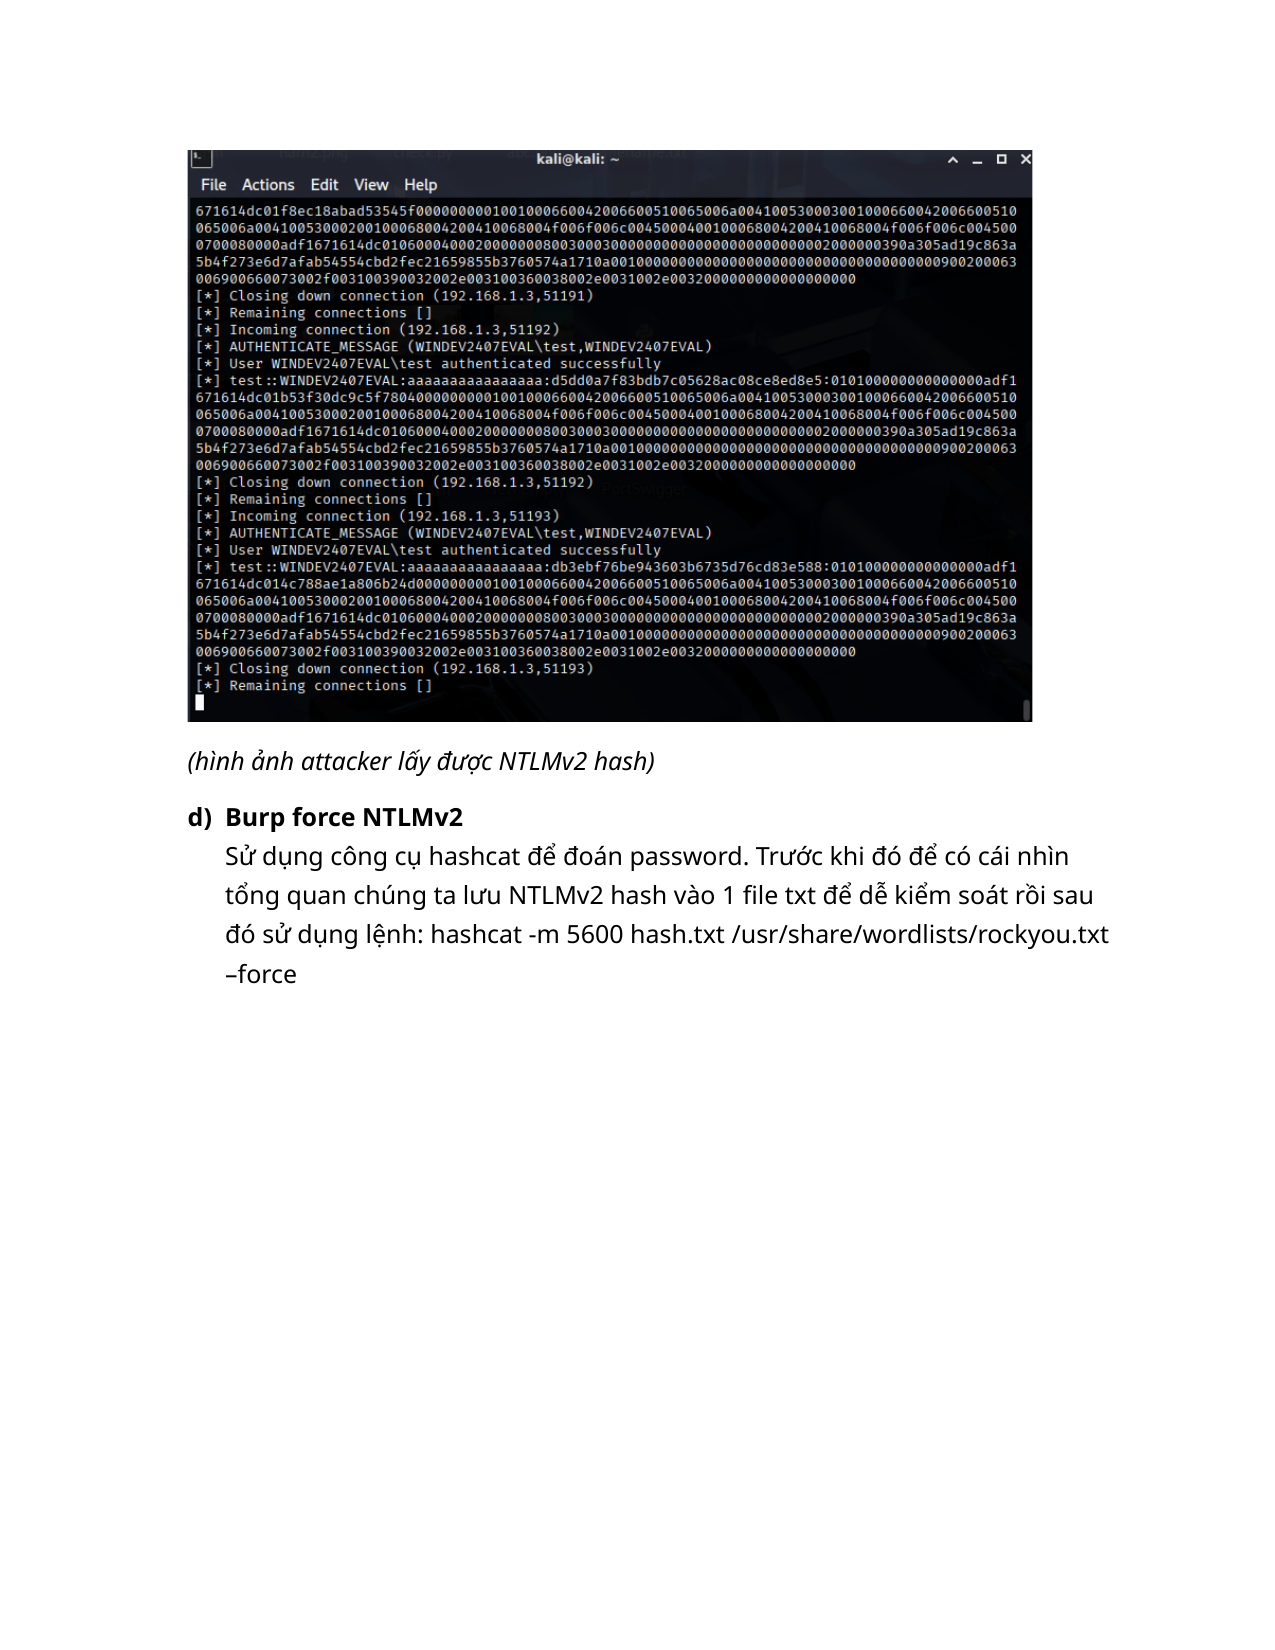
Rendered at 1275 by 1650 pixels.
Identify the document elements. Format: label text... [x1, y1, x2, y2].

text (hình ảnh attacker lấy được NTLMv2 hash) [187, 744, 1125, 778]
list Burp force NTLMv2 Sử dụng công cụ hashcat để đoán password. Trước khi đó để có cái nhìn tổng quan chúng ta lưu NTLMv2 hash vào 1 file txt để dễ kiểm soát rồi sau đó sử dụng lệnh: hashcat -m 5600 hash.txt /usr/share/wordlists/rockyou.txt –force (hình ảnh sau khi burp thành công) [187, 800, 1125, 990]
picture [187, 150, 1033, 722]
